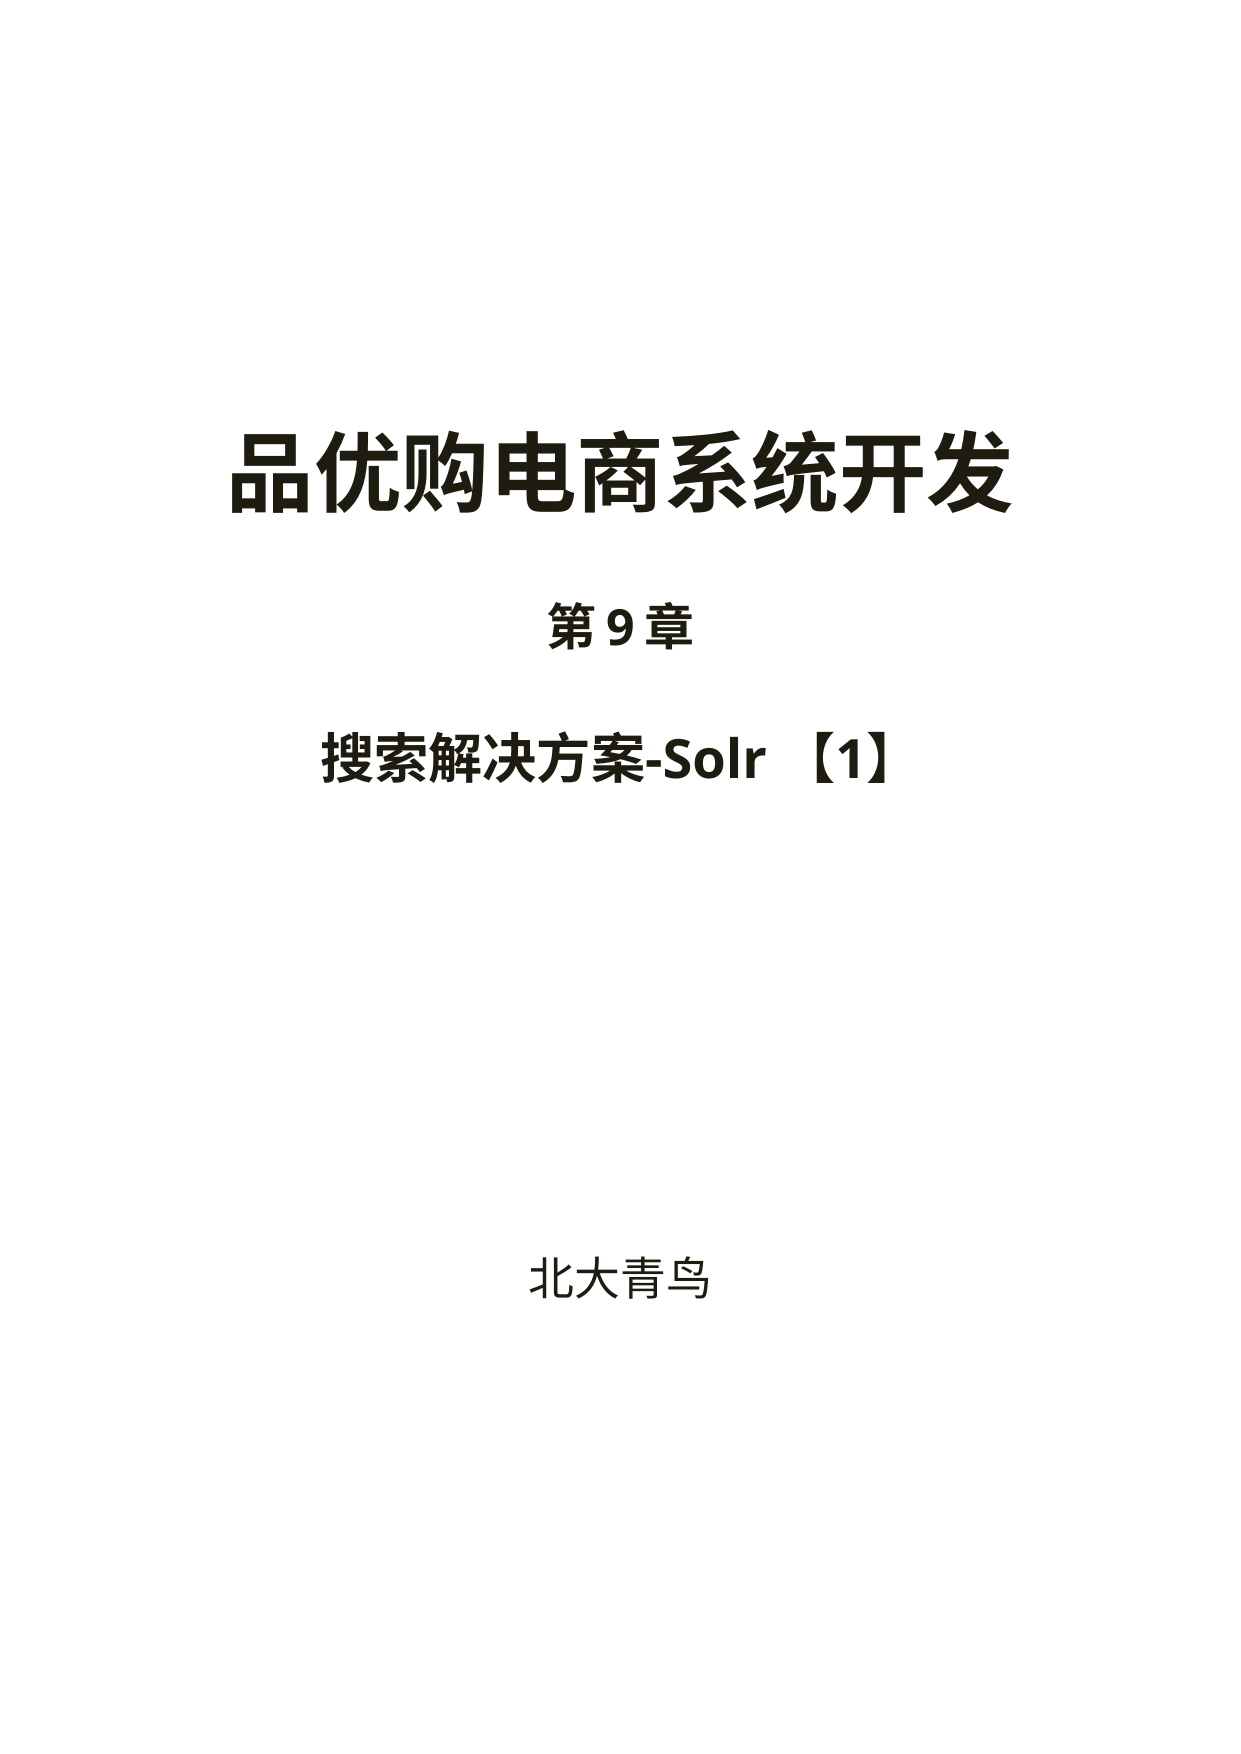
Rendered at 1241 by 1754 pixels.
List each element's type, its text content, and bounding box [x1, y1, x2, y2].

text 第9章 [187, 575, 1053, 672]
text 北大青鸟 [187, 1227, 1053, 1325]
text 品优购电商系统开发 [187, 402, 1053, 532]
text 搜索解决方案-Solr 【1】 [187, 707, 1053, 804]
